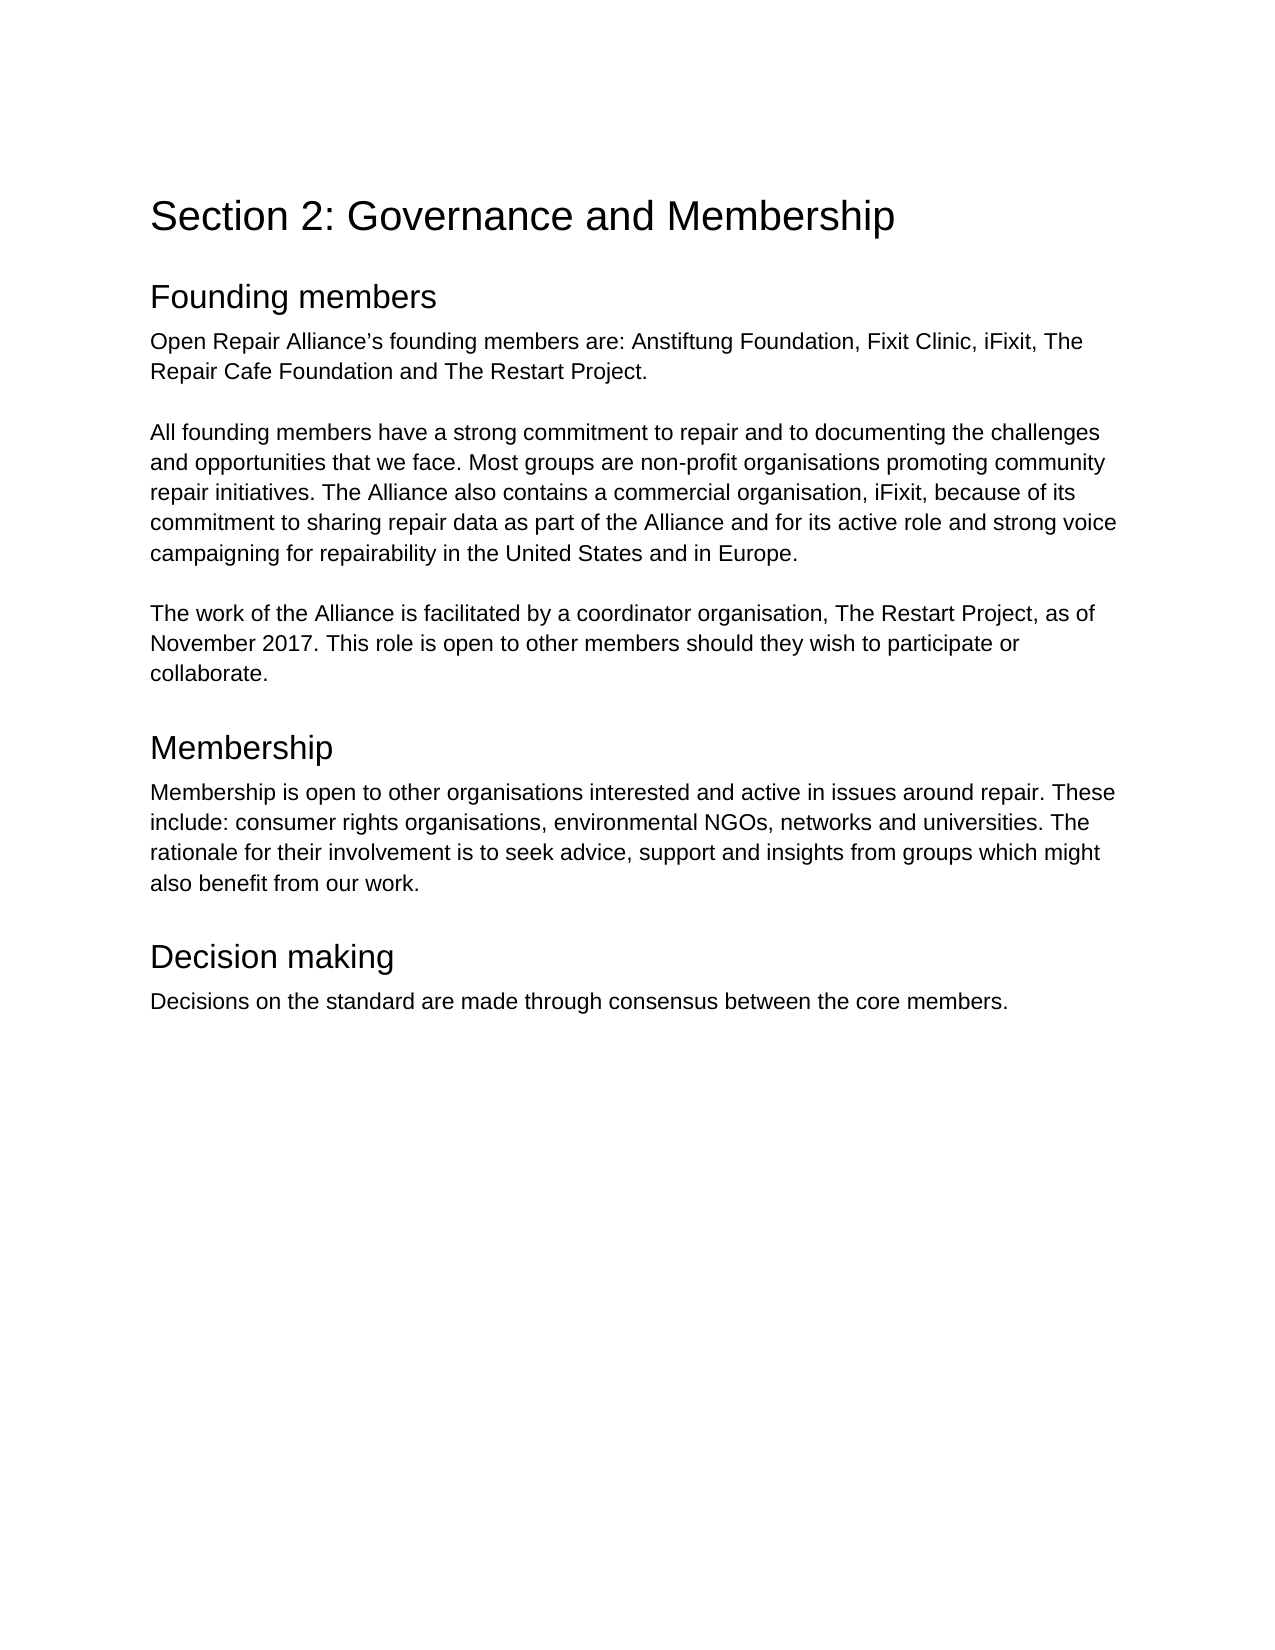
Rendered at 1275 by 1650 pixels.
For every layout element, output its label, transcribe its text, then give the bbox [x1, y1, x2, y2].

subtitle Decision making [150, 937, 1125, 976]
text Membership is open to other organisations interested and active in issues around repair. These include: consumer rights organisations, environmental NGOs, networks and universities. The rationale for their involvement is to seek advice, support and insights from groups which might also benefit from our work. [150, 779, 1125, 896]
text The work of the Alliance is facilitated by a coordinator organisation, The Restart Project, as of November 2017. This role is open to other members should they wish to participate or collaborate. [150, 600, 1125, 687]
subtitle Founding members [150, 277, 1125, 316]
subtitle Section 2: Governance and Membership [150, 192, 1125, 239]
text All founding members have a strong commitment to repair and to documenting the challenges and opportunities that we face. Most groups are non-profit organisations promoting community repair initiatives. The Alliance also contains a commercial organisation, iFixit, because of its commitment to sharing repair data as part of the Alliance and for its active role and strong voice campaigning for repairability in the United States and in Europe. [150, 419, 1125, 566]
text Decisions on the standard are made through consensus between the core members. [150, 988, 1125, 1014]
text Open Repair Alliance’s founding members are: Anstiftung Foundation, Fixit Clinic, iFixit, The Repair Cafe Foundation and The Restart Project. [150, 328, 1125, 384]
subtitle Membership [150, 728, 1125, 766]
